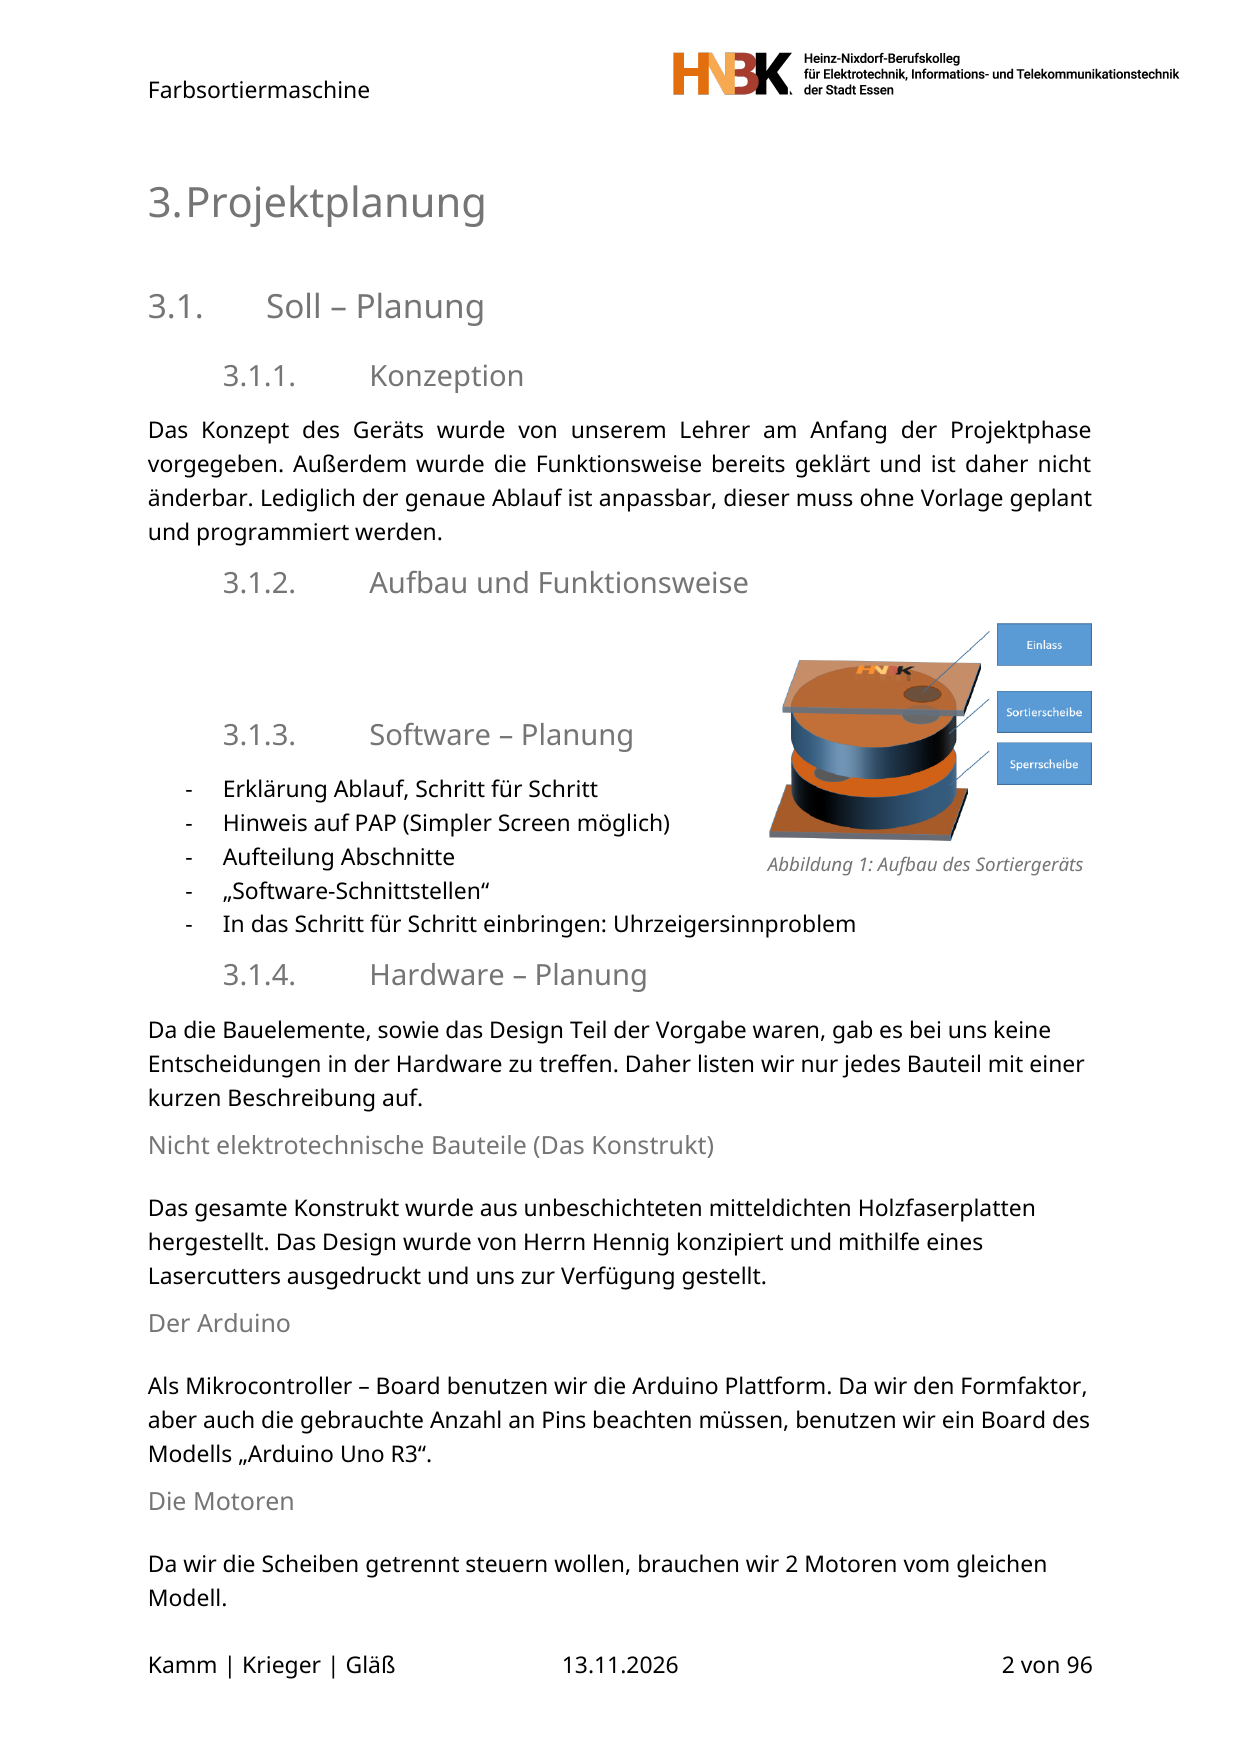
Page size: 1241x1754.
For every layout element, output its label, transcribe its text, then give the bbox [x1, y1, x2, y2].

text Soll – Planung [148, 283, 1093, 328]
text Da wir die Scheiben getrennt steuern wollen, brauchen wir 2 Motoren vom gleichen Modell. [148, 1548, 1093, 1613]
list „Software-Schnittstellen“ [185, 875, 1093, 906]
picture [672, 32, 1186, 112]
text Als Mikrocontroller – Board benutzen wir die Arduino Plattform. Da wir den Formfaktor, aber auch die gebrauchte Anzahl an Pins beachten müssen, benutzen wir ein Board des Modells „Arduino Uno R3“. [148, 1370, 1093, 1469]
list Erklärung Ablauf, Schritt für Schritt [185, 773, 767, 805]
subtitle Der Arduino [148, 1306, 1093, 1340]
picture [767, 622, 1093, 842]
text Konzeption [223, 355, 1093, 395]
subtitle Die Motoren [148, 1484, 1093, 1518]
text Das Konzept des Geräts wurde von unserem Lehrer am Anfang der Projektphase vorgegeben. Außerdem wurde die Funktionsweise bereits geklärt und ist daher nicht änderbar. Lediglich der genaue Ablauf ist anpassbar, dieser muss ohne Vorlage geplant und programmiert werden. [148, 414, 1093, 547]
text Hardware – Planung [223, 955, 1093, 994]
text Aufbau und Funktionsweise [223, 562, 1093, 602]
text Software – Planung [223, 714, 767, 754]
list In das Schritt für Schritt einbringen: Uhrzeigersinnproblem [185, 908, 1093, 940]
text Projektplanung [148, 173, 1093, 229]
text Da die Bauelemente, sowie das Design Teil der Vorgabe waren, gab es bei uns keine Entscheidungen in der Hardware zu treffen. Daher listen wir nur jedes Bauteil mit einer kurzen Beschreibung auf. [148, 1014, 1093, 1113]
subtitle Nicht elektrotechnische Bauteile (Das Konstrukt) [148, 1128, 1093, 1162]
list Hinweis auf PAP (Simpler Screen möglich) [185, 807, 767, 838]
text Das gesamte Konstrukt wurde aus unbeschichteten mitteldichten Holzfaserplatten hergestellt. Das Design wurde von Herrn Hennig konzipiert und mithilfe eines Lasercutters ausgedruckt und uns zur Verfügung gestellt. [148, 1192, 1093, 1291]
list Aufteilung Abschnitte [185, 841, 1093, 872]
